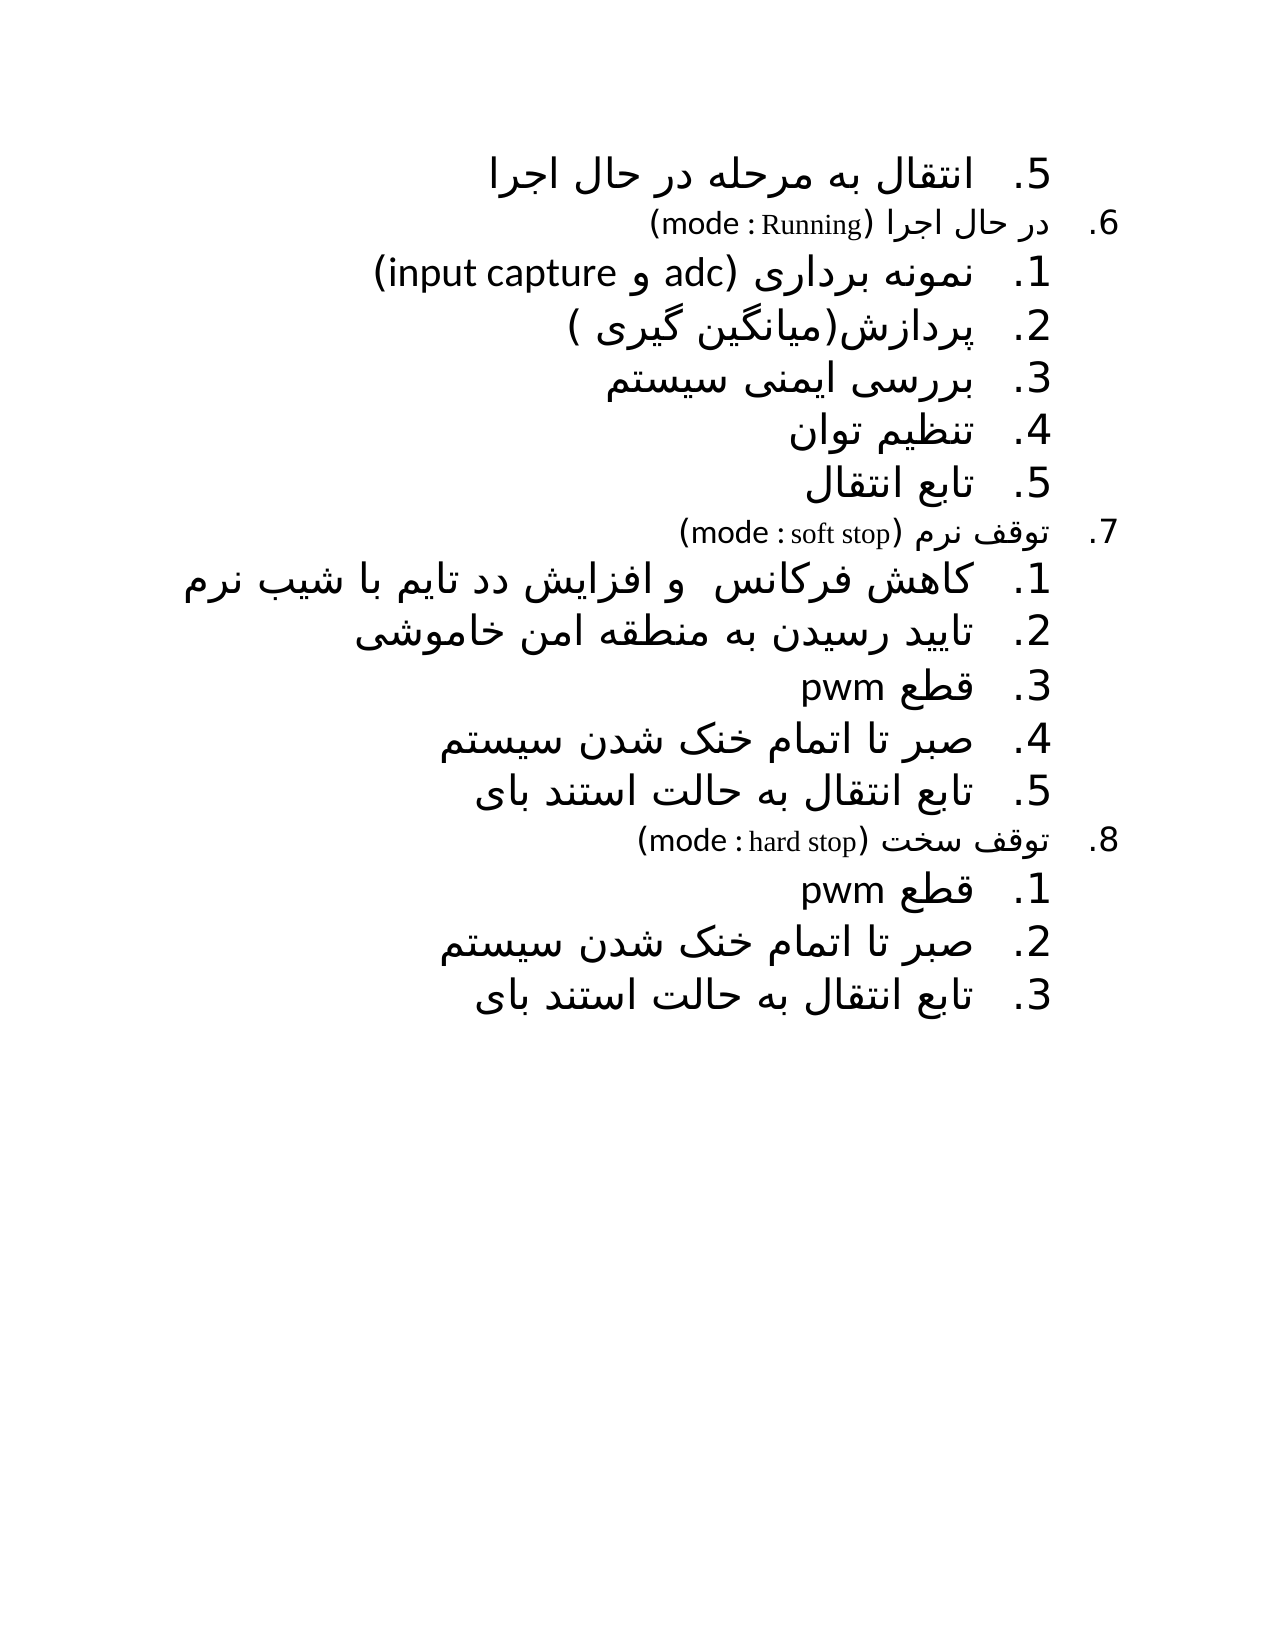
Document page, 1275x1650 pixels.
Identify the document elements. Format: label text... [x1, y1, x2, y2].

list در حال اجرا (mode : Running) [150, 202, 1087, 243]
list صبر تا اتمام خنک شدن سیستم [150, 918, 1012, 967]
list نمونه برداری (adc و input capture) [150, 246, 1012, 297]
list صبر تا اتمام خنک شدن سیستم [150, 714, 1012, 763]
list توقف نرم (mode : soft stop) [150, 511, 1087, 552]
list انتقال به مرحله در حال اجرا [150, 150, 1012, 198]
list قطع pwm [150, 659, 1012, 710]
list تابع انتقال [150, 458, 1012, 507]
list تابع انتقال به حالت استند بای [150, 767, 1012, 815]
list تابع انتقال به حالت استند بای [150, 971, 1012, 1019]
list تنظیم توان [150, 406, 1012, 454]
list قطع pwm [150, 863, 1012, 914]
list پردازش(میانگین گیری ) [150, 301, 1012, 350]
list کاهش فرکانس و افزایش دد تایم با شیب نرم [150, 555, 1012, 603]
list تایید رسیدن به منطقه امن خاموشی [150, 607, 1012, 656]
list توقف سخت (mode : hard stop) [150, 819, 1087, 860]
list بررسی ایمنی سیستم [150, 354, 1012, 402]
